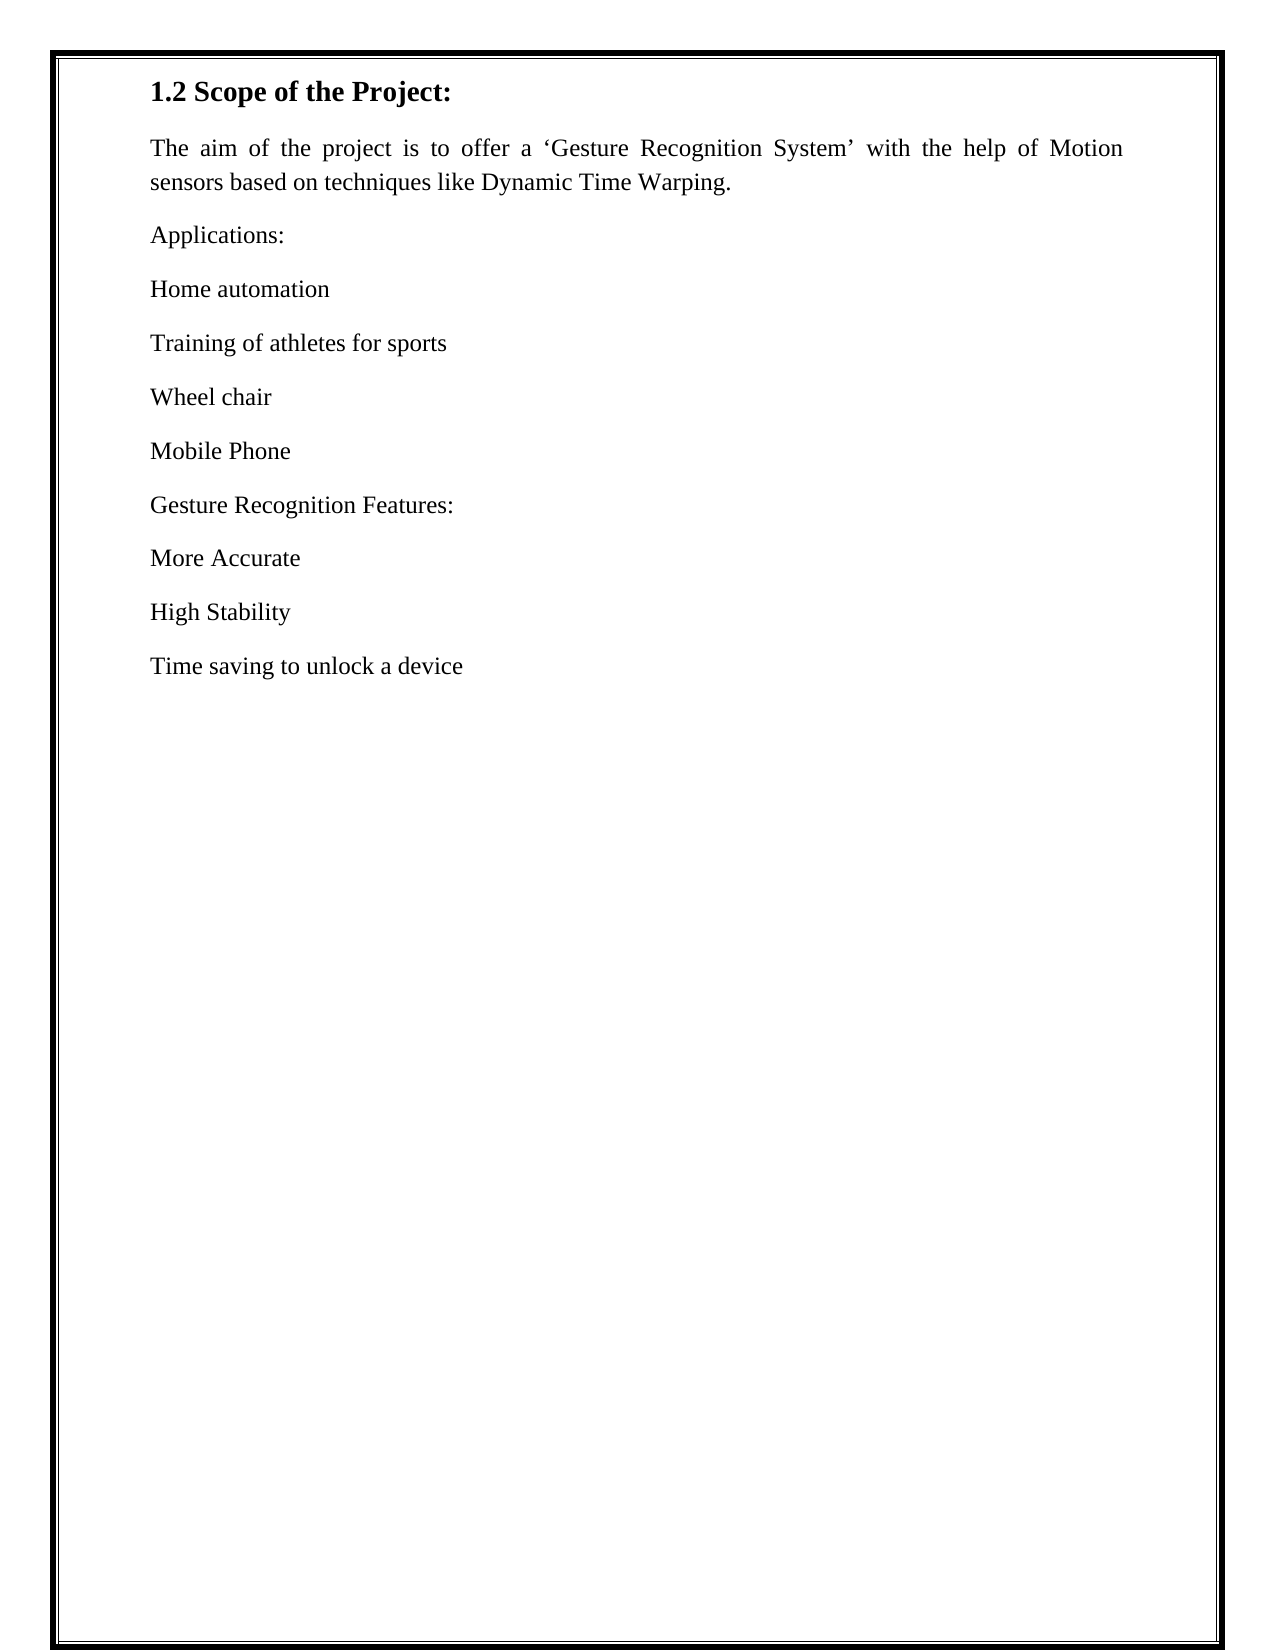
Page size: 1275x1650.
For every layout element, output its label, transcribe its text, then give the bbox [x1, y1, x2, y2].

text Applications: [150, 220, 1125, 249]
text High Stability [150, 597, 1125, 626]
text Home automation [150, 274, 1125, 303]
text Wheel chair [150, 382, 1125, 411]
text Training of athletes for sports [150, 328, 1125, 357]
text The aim of the project is to offer a ‘Gesture Recognition System’ with the help of Motion sensors based on techniques like Dynamic Time Warping. [150, 133, 1125, 195]
text Time saving to unlock a device [150, 651, 1125, 680]
text More Accurate [150, 543, 1125, 572]
text Mobile Phone [150, 436, 1125, 464]
text Gesture Recognition Features: [150, 490, 1125, 518]
text 1.2 Scope of the Project: [150, 74, 1125, 108]
